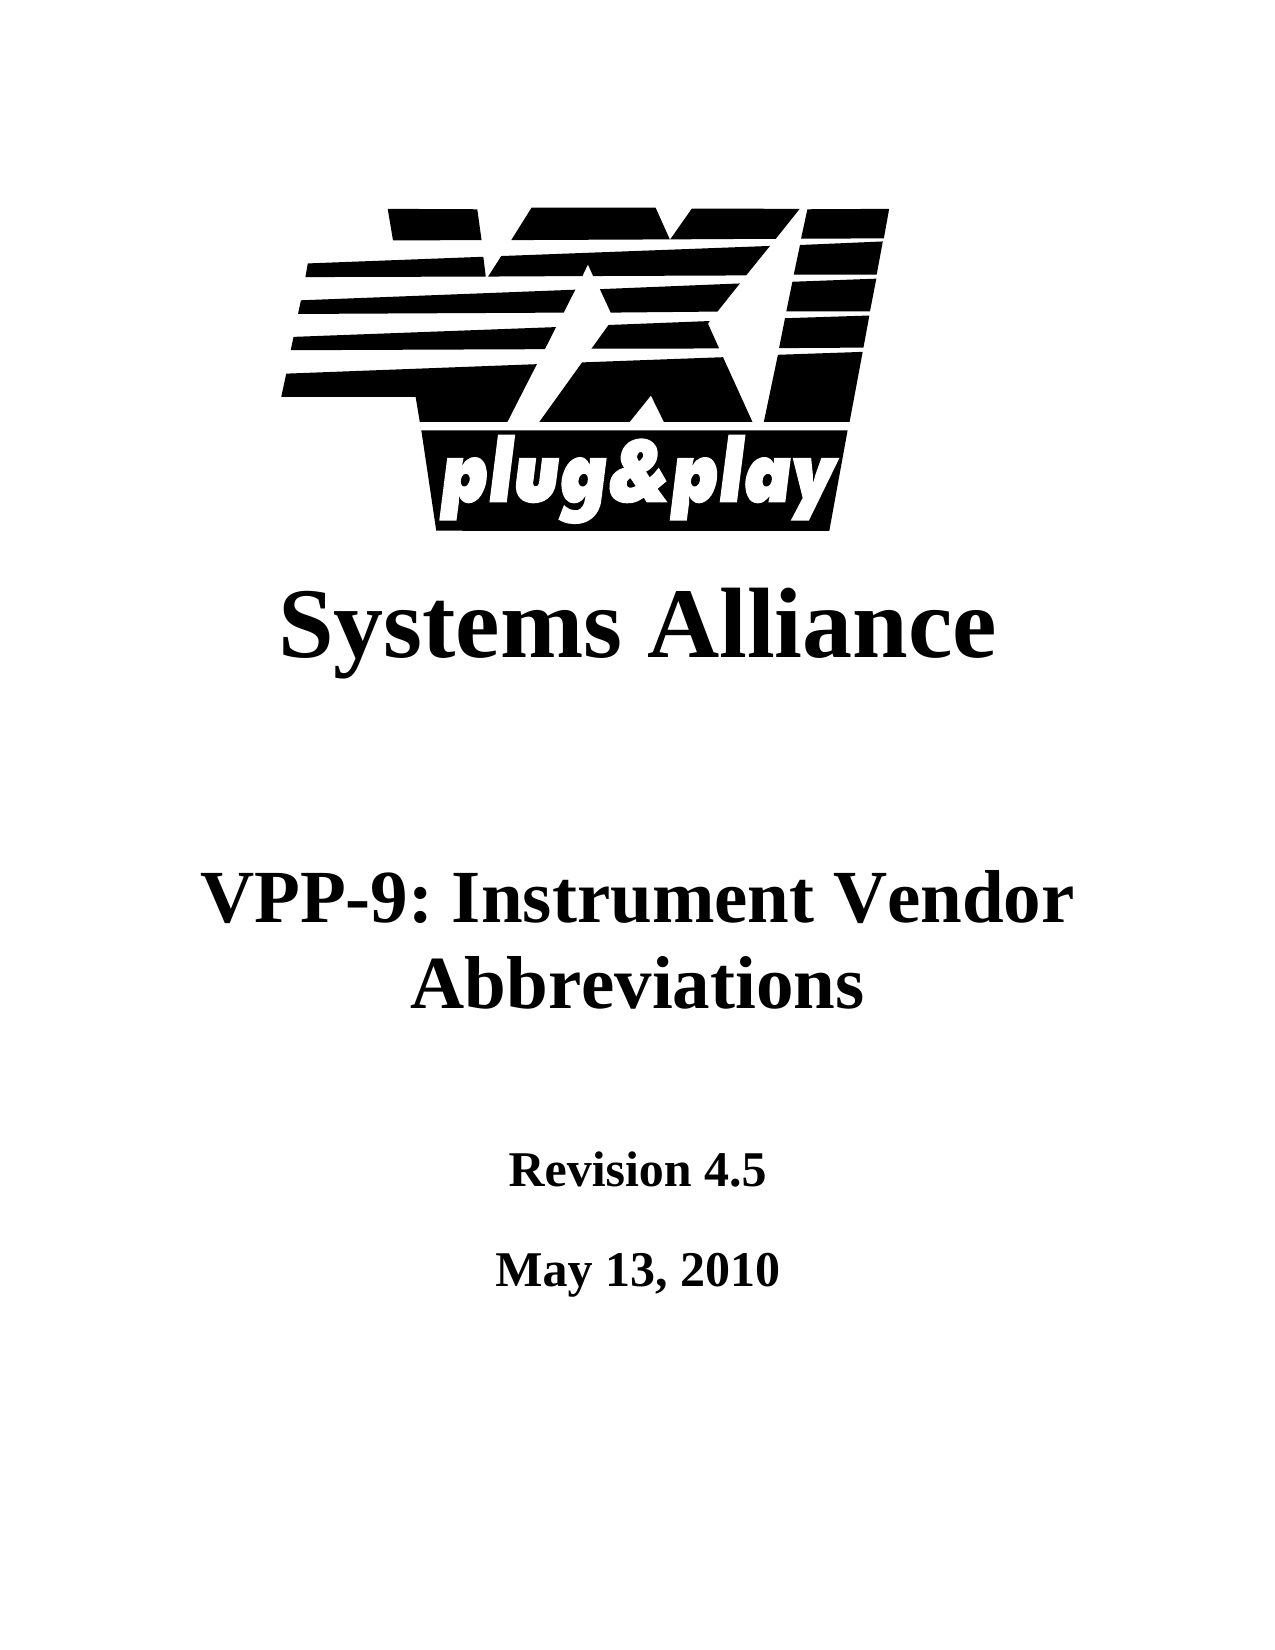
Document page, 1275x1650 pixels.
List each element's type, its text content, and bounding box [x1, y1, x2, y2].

text May 13, 2010 [112, 1240, 1162, 1298]
text Systems [112, 564, 1162, 679]
text VPP-9: Instrument Vendor Abbreviations [150, 852, 1125, 1024]
text Revision 4.5 [112, 1139, 1162, 1197]
